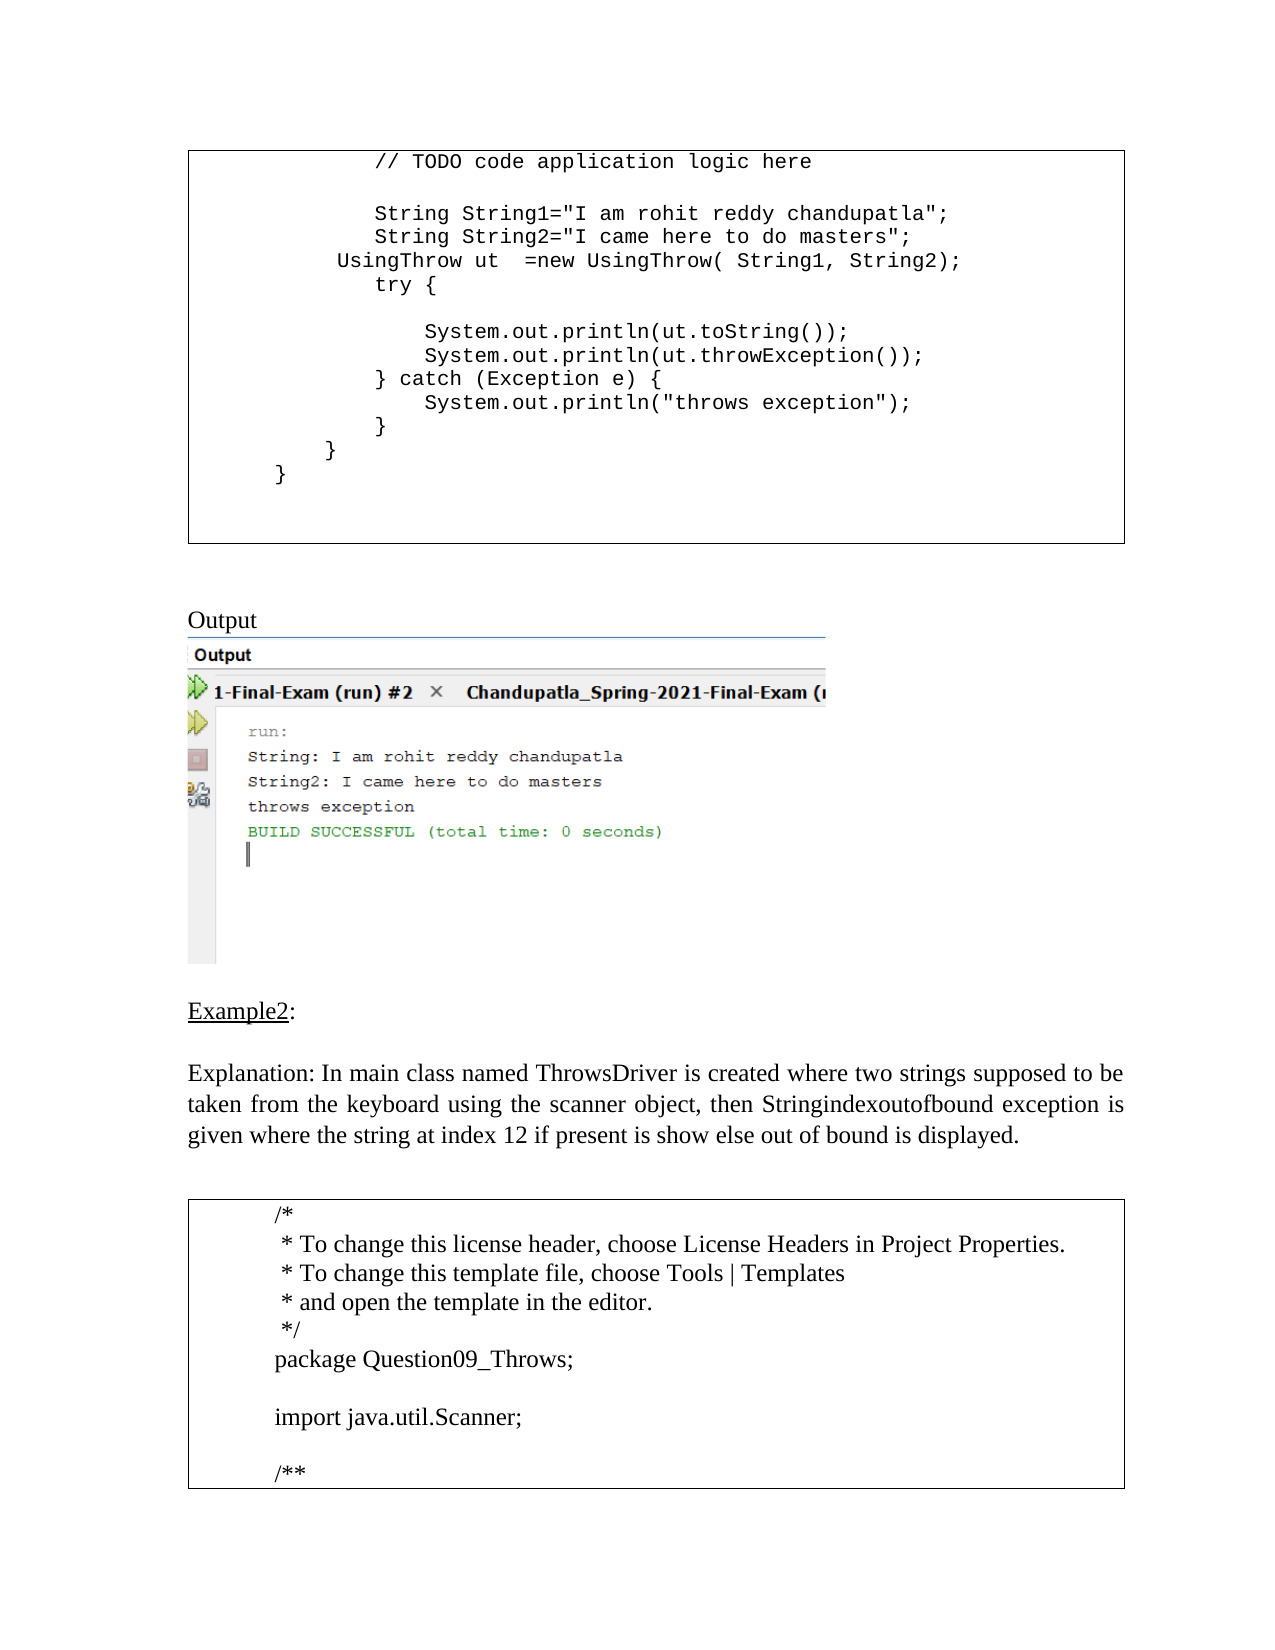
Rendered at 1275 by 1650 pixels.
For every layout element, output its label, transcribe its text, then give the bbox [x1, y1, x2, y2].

picture [187, 636, 826, 964]
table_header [189, 1200, 1124, 1488]
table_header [189, 151, 1124, 542]
list Explanation: In main class named ThrowsDriver is created where two strings supposed to be taken from the keyboard using the scanner object, then Stringindexoutofbound exception is given where the string at index 12 if present is show else out of bound is displayed. [187, 1058, 1125, 1149]
list Example2: [187, 996, 1125, 1025]
list Output [187, 606, 1125, 634]
